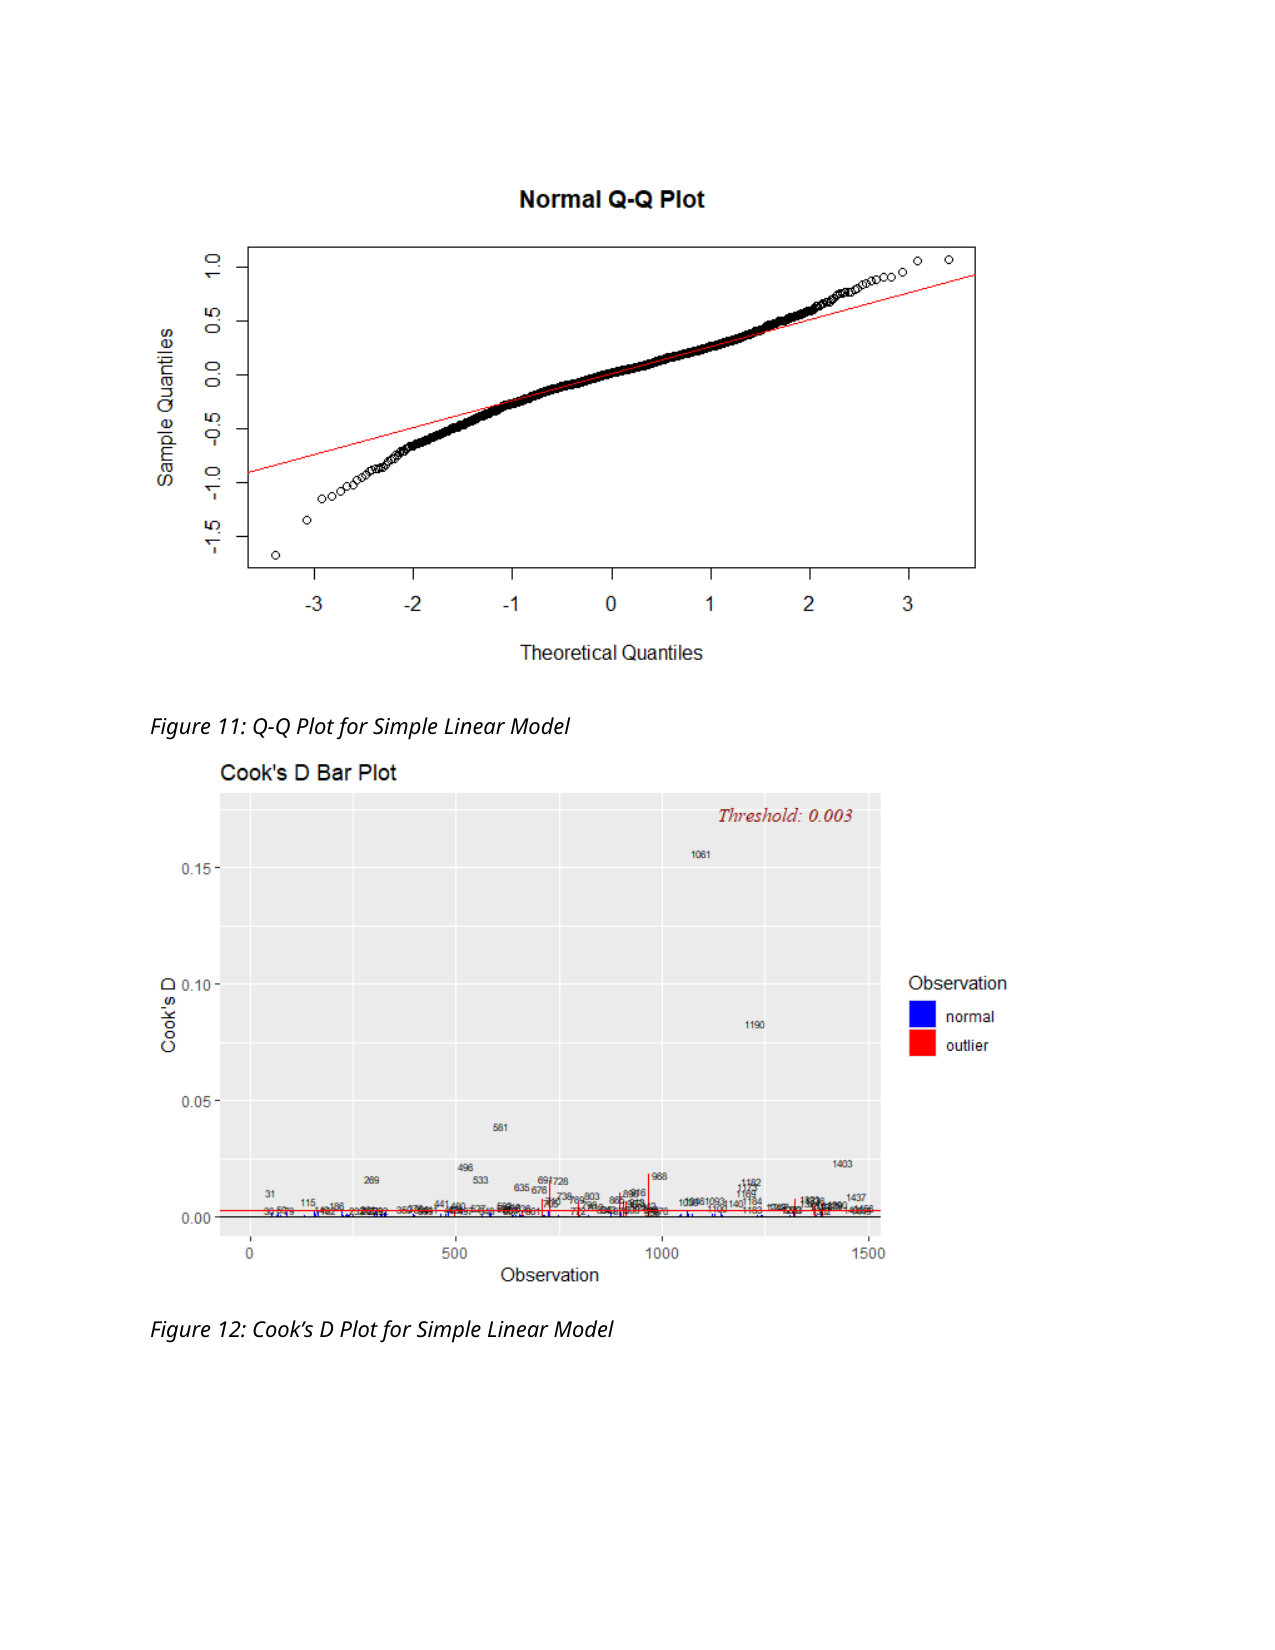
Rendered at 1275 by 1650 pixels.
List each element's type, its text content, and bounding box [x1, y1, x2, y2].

picture [150, 150, 1025, 690]
picture [150, 753, 1025, 1294]
text Figure 12: Cook’s D Plot for Simple Linear Model [150, 1314, 1125, 1344]
text Figure 11: Q-Q Plot for Simple Linear Model [150, 711, 1125, 741]
